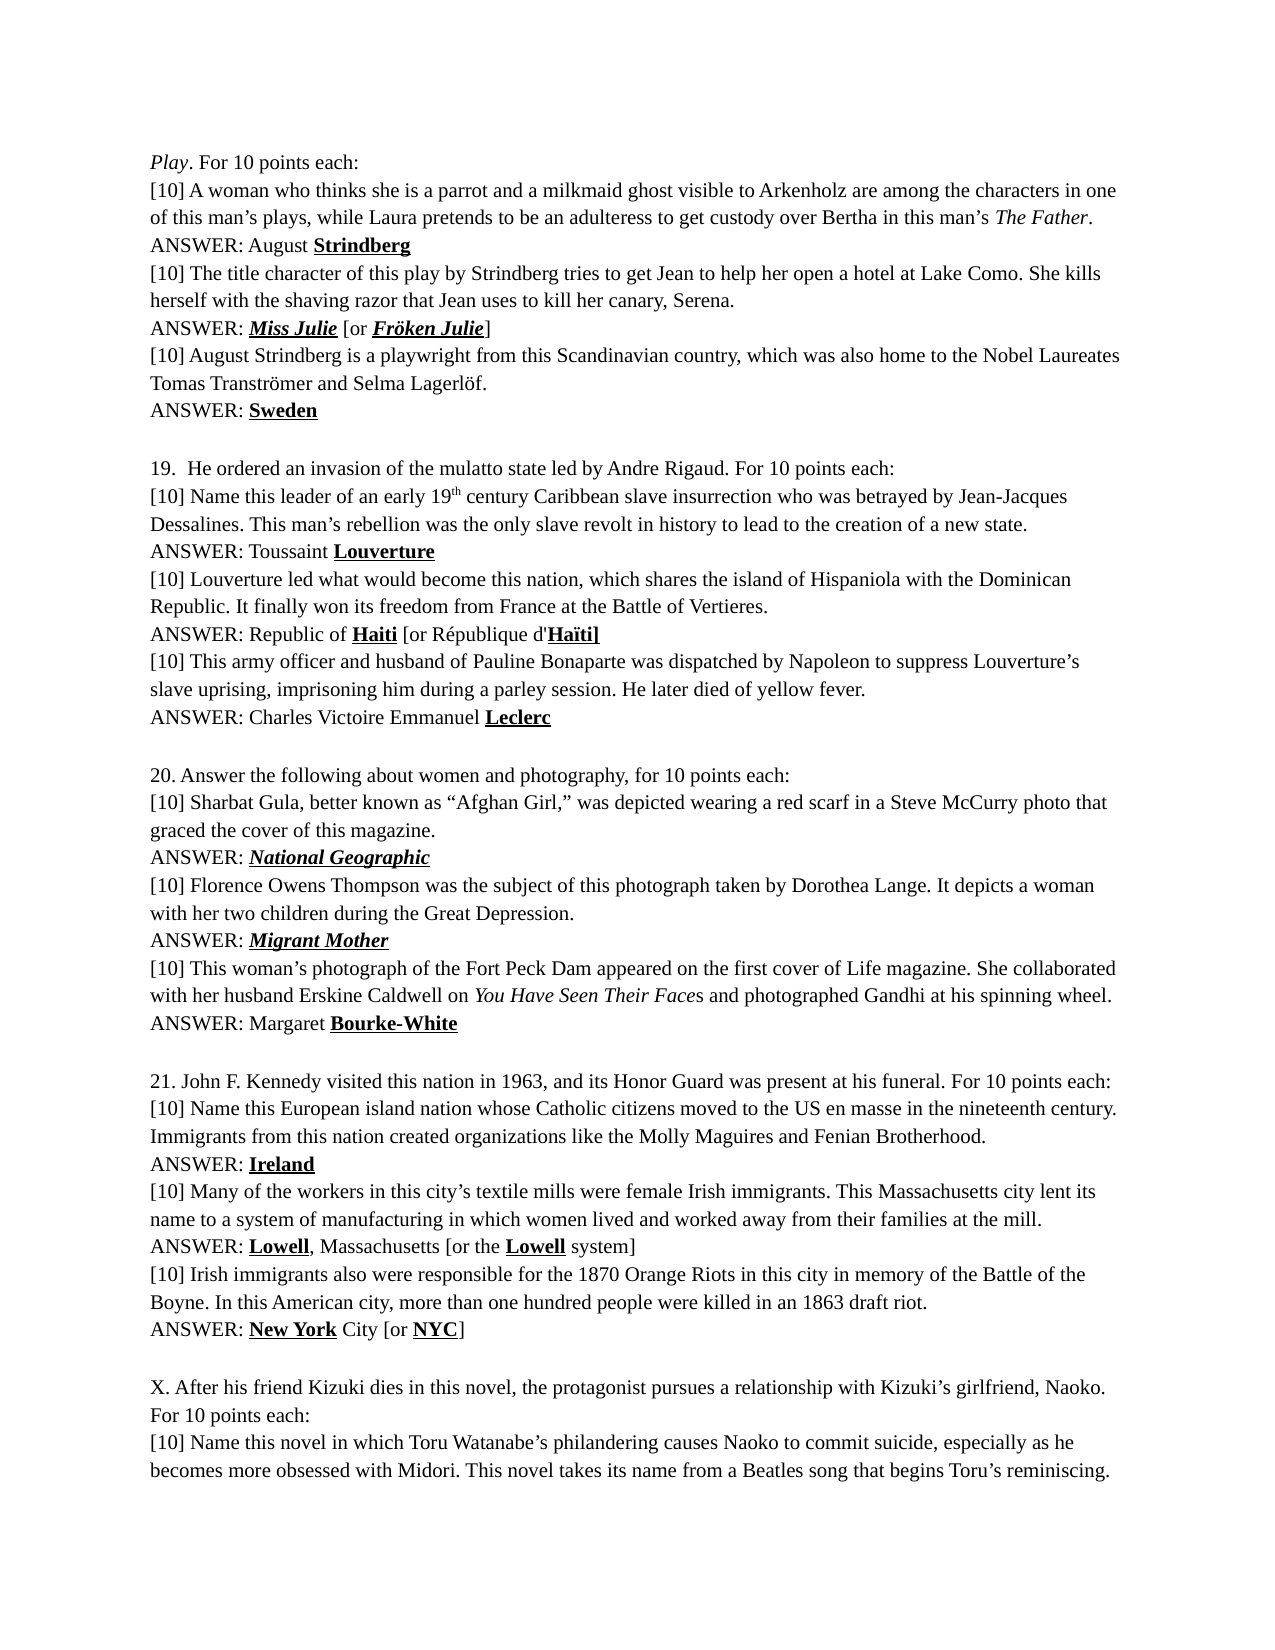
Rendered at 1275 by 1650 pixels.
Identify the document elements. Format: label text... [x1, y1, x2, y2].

text ANSWER: National Geographic [150, 845, 1125, 869]
text ANSWER: August Strindberg [150, 233, 1125, 257]
text ANSWER: Lowell, Massachusetts [or the Lowell system] [150, 1234, 1125, 1258]
text ANSWER: Charles Victoire Emmanuel Leclerc [150, 705, 1125, 729]
text [10] This woman’s photograph of the Fort Peck Dam appeared on the first cover of Life magazine. She collaborated with her husband Erskine Caldwell on You Have Seen Their Faces and photographed Gandhi at his spinning wheel. [150, 956, 1125, 1007]
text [150, 150, 1125, 174]
text ANSWER: Ireland [150, 1152, 1125, 1176]
text [10] The title character of this play by Strindberg tries to get Jean to help her open a hotel at Lake Como. She kills herself with the shaving razor that Jean uses to kill her canary, Serena. [150, 260, 1125, 312]
text [10] A woman who thinks she is a parrot and a milkmaid ghost visible to Arkenholz are among the characters in one of this man’s plays, while Laura pretends to be an adulteress to get custody over Bertha in this man’s The Father. [150, 178, 1125, 229]
text 20. Answer the following about women and photography, for 10 points each: [150, 762, 1125, 787]
text ANSWER: Margaret Bourke-White [150, 1011, 1125, 1035]
text [10] Irish immigrants also were responsible for the 1870 Orange Riots in this city in memory of the Battle of the Boyne. In this American city, more than one hundred people were killed in an 1863 draft riot. [150, 1262, 1125, 1314]
text [10] Many of the workers in this city’s textile mills were female Irish immigrants. This Massachusetts city lent its name to a system of manufacturing in which women lived and worked away from their families at the mill. [150, 1179, 1125, 1231]
text 19. He ordered an invasion of the mulatto state led by Andre Rigaud. For 10 points each: [150, 456, 1125, 480]
text ANSWER: Migrant Mother [150, 928, 1125, 952]
text [10] This army officer and husband of Pauline Bonaparte was dispatched by Napoleon to suppress Louverture’s slave uprising, imprisoning him during a parley session. He later died of yellow fever. [150, 649, 1125, 701]
text ANSWER: Miss Julie [or Fröken Julie] [150, 316, 394, 340]
text [10] Name this novel in which Toru Watanabe’s philandering causes Naoko to commit suicide, especially as he becomes more obsessed with Midori. This novel takes its name from a Beatles song that begins Toru’s reminiscing. [150, 1430, 1125, 1482]
text ANSWER: Republic of Haiti [or République d'Haïti] [150, 622, 1125, 646]
text ANSWER: Toussaint Louverture [150, 539, 1125, 563]
text [10] Name this European island nation whose Catholic citizens moved to the US en masse in the nineteenth century. Immigrants from this nation created organizations like the Molly Maguires and Fenian Brotherhood. [150, 1096, 1125, 1148]
text ANSWER: Miss Julie [or Fröken Julie] [404, 316, 1125, 340]
text [10] Louverture led what would become this nation, which shares the island of Hispaniola with the Dominican Republic. It finally won its freedom from France at the Battle of Vertieres. [150, 567, 1125, 618]
text 21. John F. Kennedy visited this nation in 1963, and its Honor Guard was present at his funeral. For 10 points each: [150, 1069, 1125, 1093]
text [10] Name this leader of an early 19th century Caribbean slave insurrection who was betrayed by Jean-Jacques Dessalines. This man’s rebellion was the only slave revolt in history to lead to the creation of a new state. [150, 484, 1125, 536]
text [10] August Strindberg is a playwright from this Scandinavian country, which was also home to the Nobel Laureates Tomas Tranströmer and Selma Lagerlöf. [150, 343, 1125, 395]
text [10] Florence Owens Thompson was the subject of this photograph taken by Dorothea Lange. It depicts a woman with her two children during the Great Depression. [150, 873, 1125, 924]
text X. After his friend Kizuki dies in this novel, the protagonist pursues a relationship with Kizuki’s girlfriend, Naoko. For 10 points each: [150, 1375, 1125, 1427]
text ANSWER: Sweden [150, 398, 1125, 422]
text ANSWER: New York City [or NYC] [150, 1317, 1125, 1341]
text [10] Sharbat Gula, better known as “Afghan Girl,” was depicted wearing a red scarf in a Steve McCurry photo that graced the cover of this magazine. [150, 790, 1125, 842]
